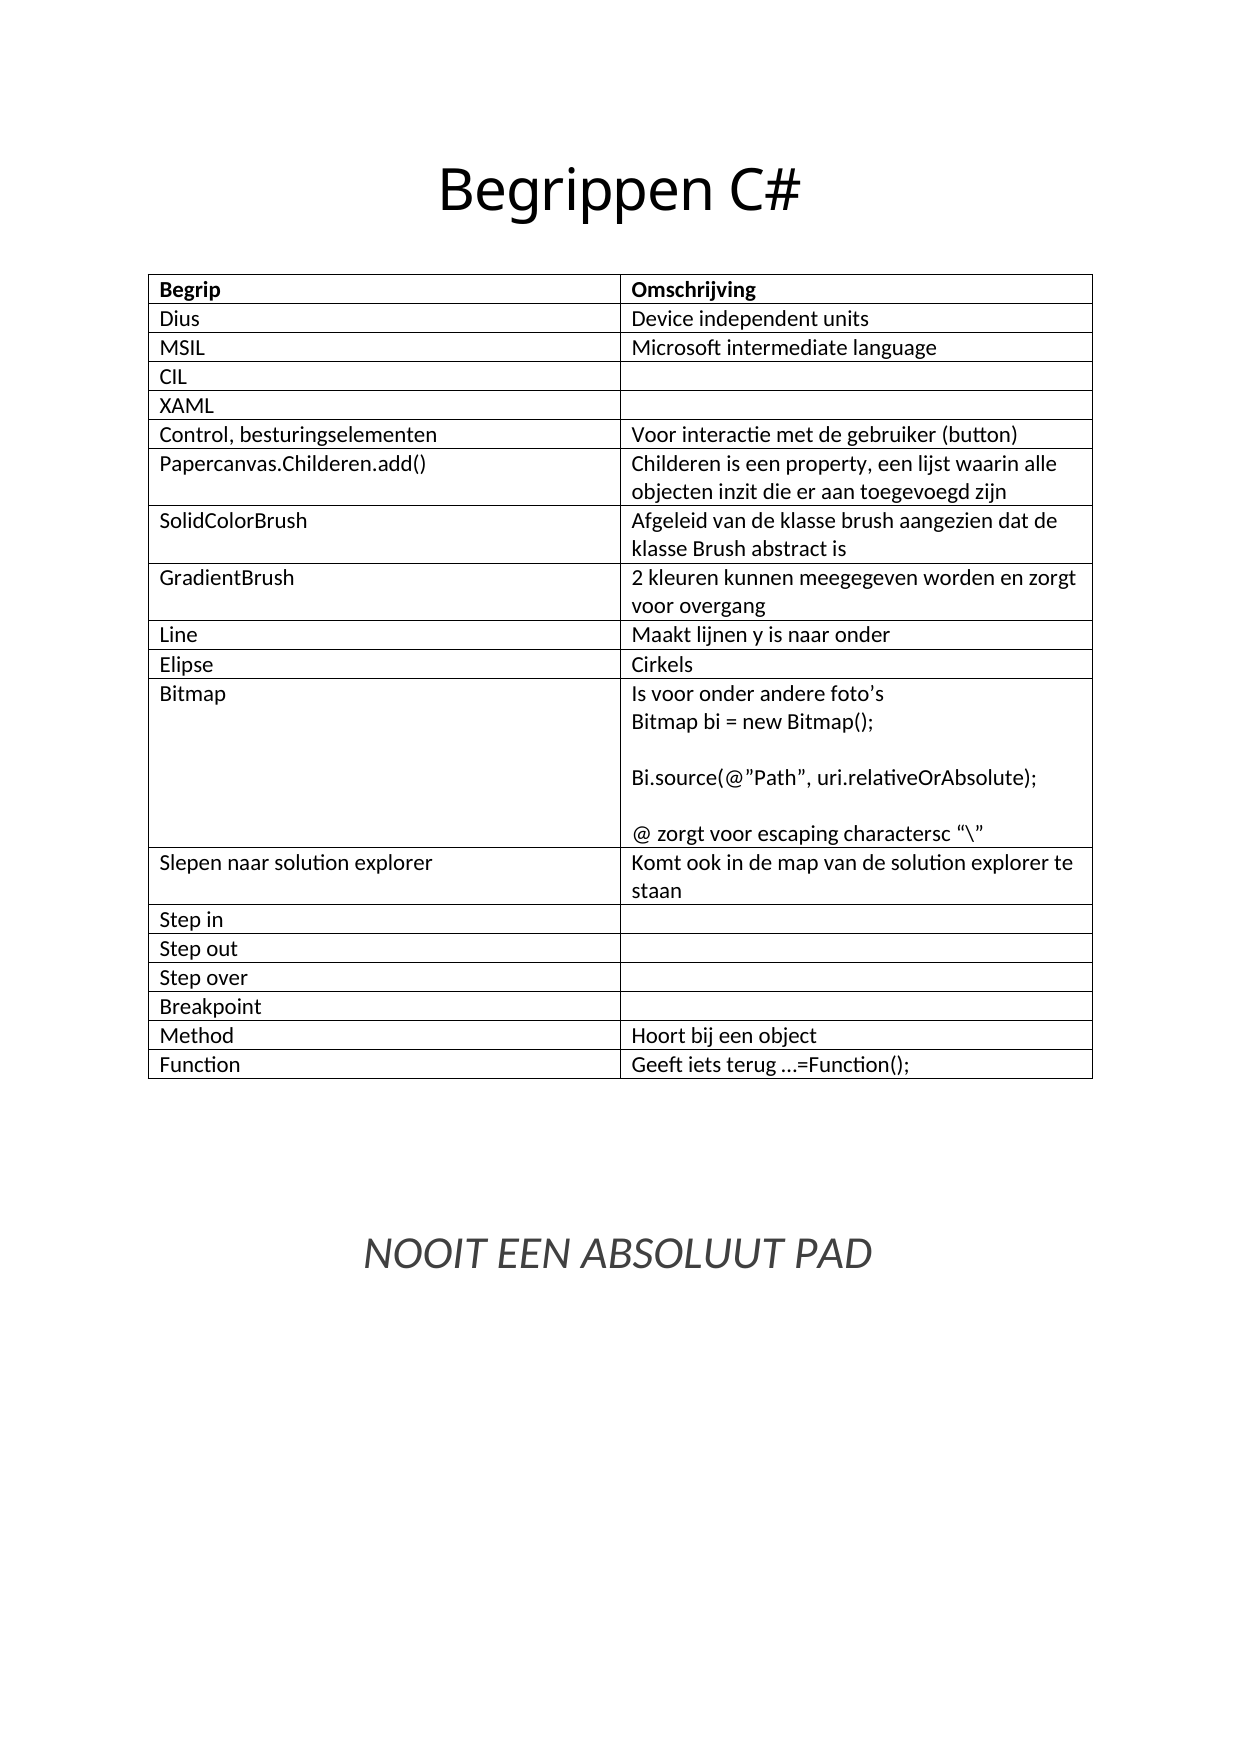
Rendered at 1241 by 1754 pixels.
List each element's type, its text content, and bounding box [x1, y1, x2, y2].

table_cell Bitmap [149, 679, 620, 847]
table_cell [621, 934, 1092, 962]
table_cell Line [149, 621, 620, 649]
table_cell Microsoft intermediate language [621, 333, 1092, 361]
table_cell [621, 963, 1092, 991]
table_cell GradientBrush [149, 564, 620, 619]
table_cell Function [149, 1050, 620, 1078]
table_cell [621, 391, 1092, 419]
table_cell Elipse [149, 650, 620, 678]
table_cell Control, besturingselementen [149, 420, 620, 448]
table_header Begrip [149, 275, 620, 303]
text NOOIT EEN ABSOLUUT PAD [238, 1224, 1003, 1280]
table_cell Childeren is een property, een lijst waarin alle objecten inzit die er aan toegevoegd zijn [621, 449, 1092, 505]
table_cell Voor interactie met de gebruiker (button) [621, 420, 1092, 448]
table_cell Dius [149, 304, 620, 332]
table_cell Papercanvas.Childeren.add() [149, 449, 620, 505]
table_cell Step in [149, 905, 620, 933]
table_cell 2 kleuren kunnen meegegeven worden en zorgt voor overgang [621, 564, 1092, 619]
table_cell Step out [149, 934, 620, 962]
table_cell Breakpoint [149, 992, 620, 1020]
table_cell [621, 905, 1092, 933]
table_cell XAML [149, 391, 620, 419]
table_cell SolidColorBrush [149, 506, 620, 562]
table_cell Afgeleid van de klasse brush aangezien dat de klasse Brush abstract is [621, 506, 1092, 562]
table_cell CIL [149, 362, 620, 390]
table_cell Komt ook in de map van de solution explorer te staan [621, 848, 1092, 904]
table_cell MSIL [149, 333, 620, 361]
table_cell Method [149, 1021, 620, 1049]
table_cell Device independent units [621, 304, 1092, 332]
table_cell Hoort bij een object [621, 1021, 1092, 1049]
table_header Omschrijving [621, 275, 1092, 303]
table_cell Geeft iets terug …=Function(); [621, 1050, 1092, 1078]
table_cell Slepen naar solution explorer [149, 848, 620, 904]
table_cell Step over [149, 963, 620, 991]
title Begrippen C# [148, 148, 1093, 227]
table_cell [621, 992, 1092, 1020]
table_cell Maakt lijnen y is naar onder [621, 621, 1092, 649]
table_cell Cirkels [621, 650, 1092, 678]
table_cell Is voor onder andere foto’s Bitmap bi = new Bitmap(); Bi.source(@”Path”, uri.relativeOrAbsolute); @ zorgt voor escaping charactersc “\” [621, 679, 1092, 847]
table_cell [621, 362, 1092, 390]
